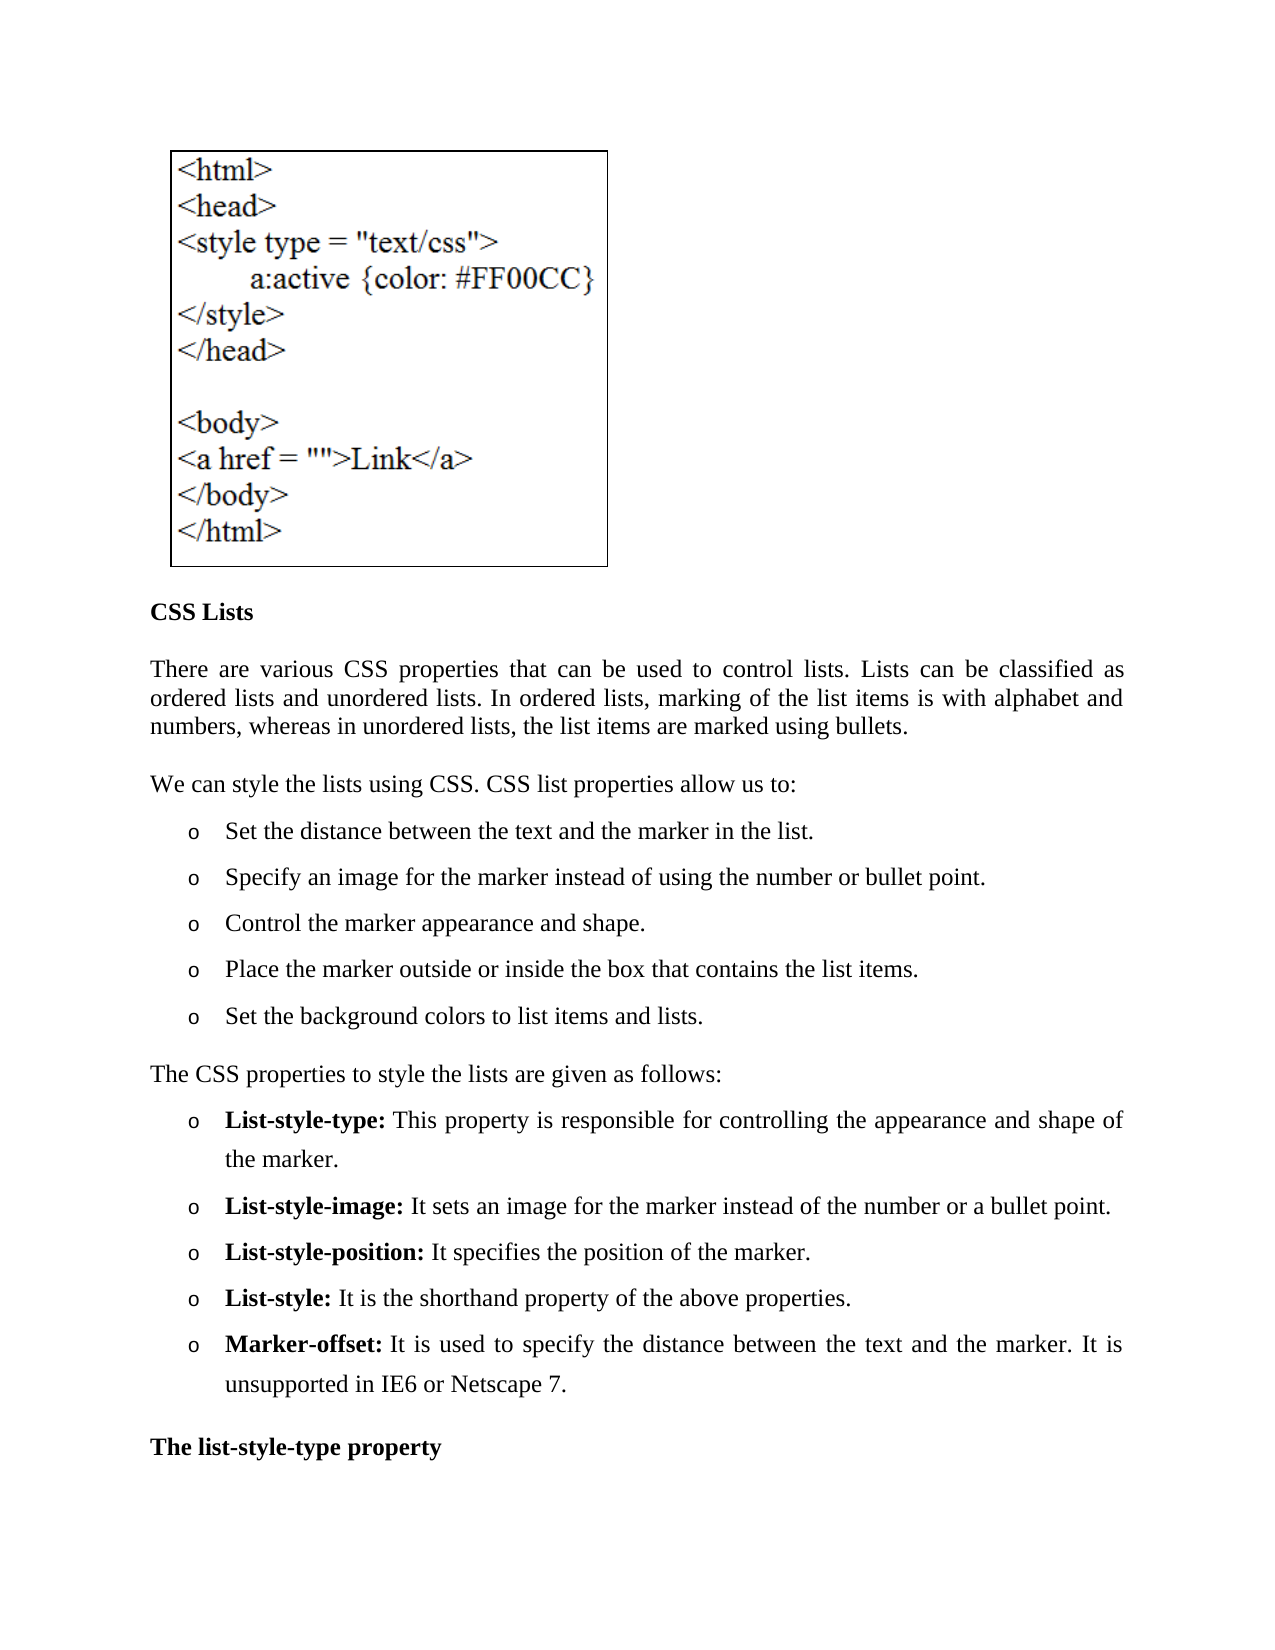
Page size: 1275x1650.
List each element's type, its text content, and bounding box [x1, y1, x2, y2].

list List-style-image: It sets an image for the marker instead of the number or a bullet point. [187, 1191, 1223, 1220]
text The CSS properties to style the lists are given as follows: [150, 1059, 1223, 1087]
picture [172, 152, 607, 566]
subtitle The list-style-type property [150, 1432, 1223, 1461]
text We can style the lists using CSS. CSS list properties allow us to: [150, 769, 1223, 798]
list Marker-offset: It is used to specify the distance between the text and the marker. It is unsupported in IE6 or Netscape 7. [187, 1329, 1124, 1398]
list Set the distance between the text and the marker in the list. [187, 816, 1223, 845]
subtitle CSS Lists [150, 597, 1223, 625]
list Control the marker appearance and shape. [187, 908, 1223, 938]
list List-style-type: This property is responsible for controlling the appearance and shape of the marker. [187, 1105, 1124, 1173]
list Set the background colors to list items and lists. [187, 1001, 1223, 1030]
list Place the marker outside or inside the box that contains the list items. [187, 954, 1223, 984]
list List-style: It is the shorthand property of the above properties. [187, 1283, 1223, 1313]
list List-style-position: It specifies the position of the marker. [187, 1237, 1223, 1267]
text There are various CSS properties that can be used to control lists. Lists can be classified as ordered lists and unordered lists. In ordered lists, marking of the list items is with alphabet and numbers, whereas in unordered lists, the list items are marked using bullets. [150, 654, 1125, 740]
list Specify an image for the marker instead of using the number or bullet point. [187, 862, 1223, 892]
